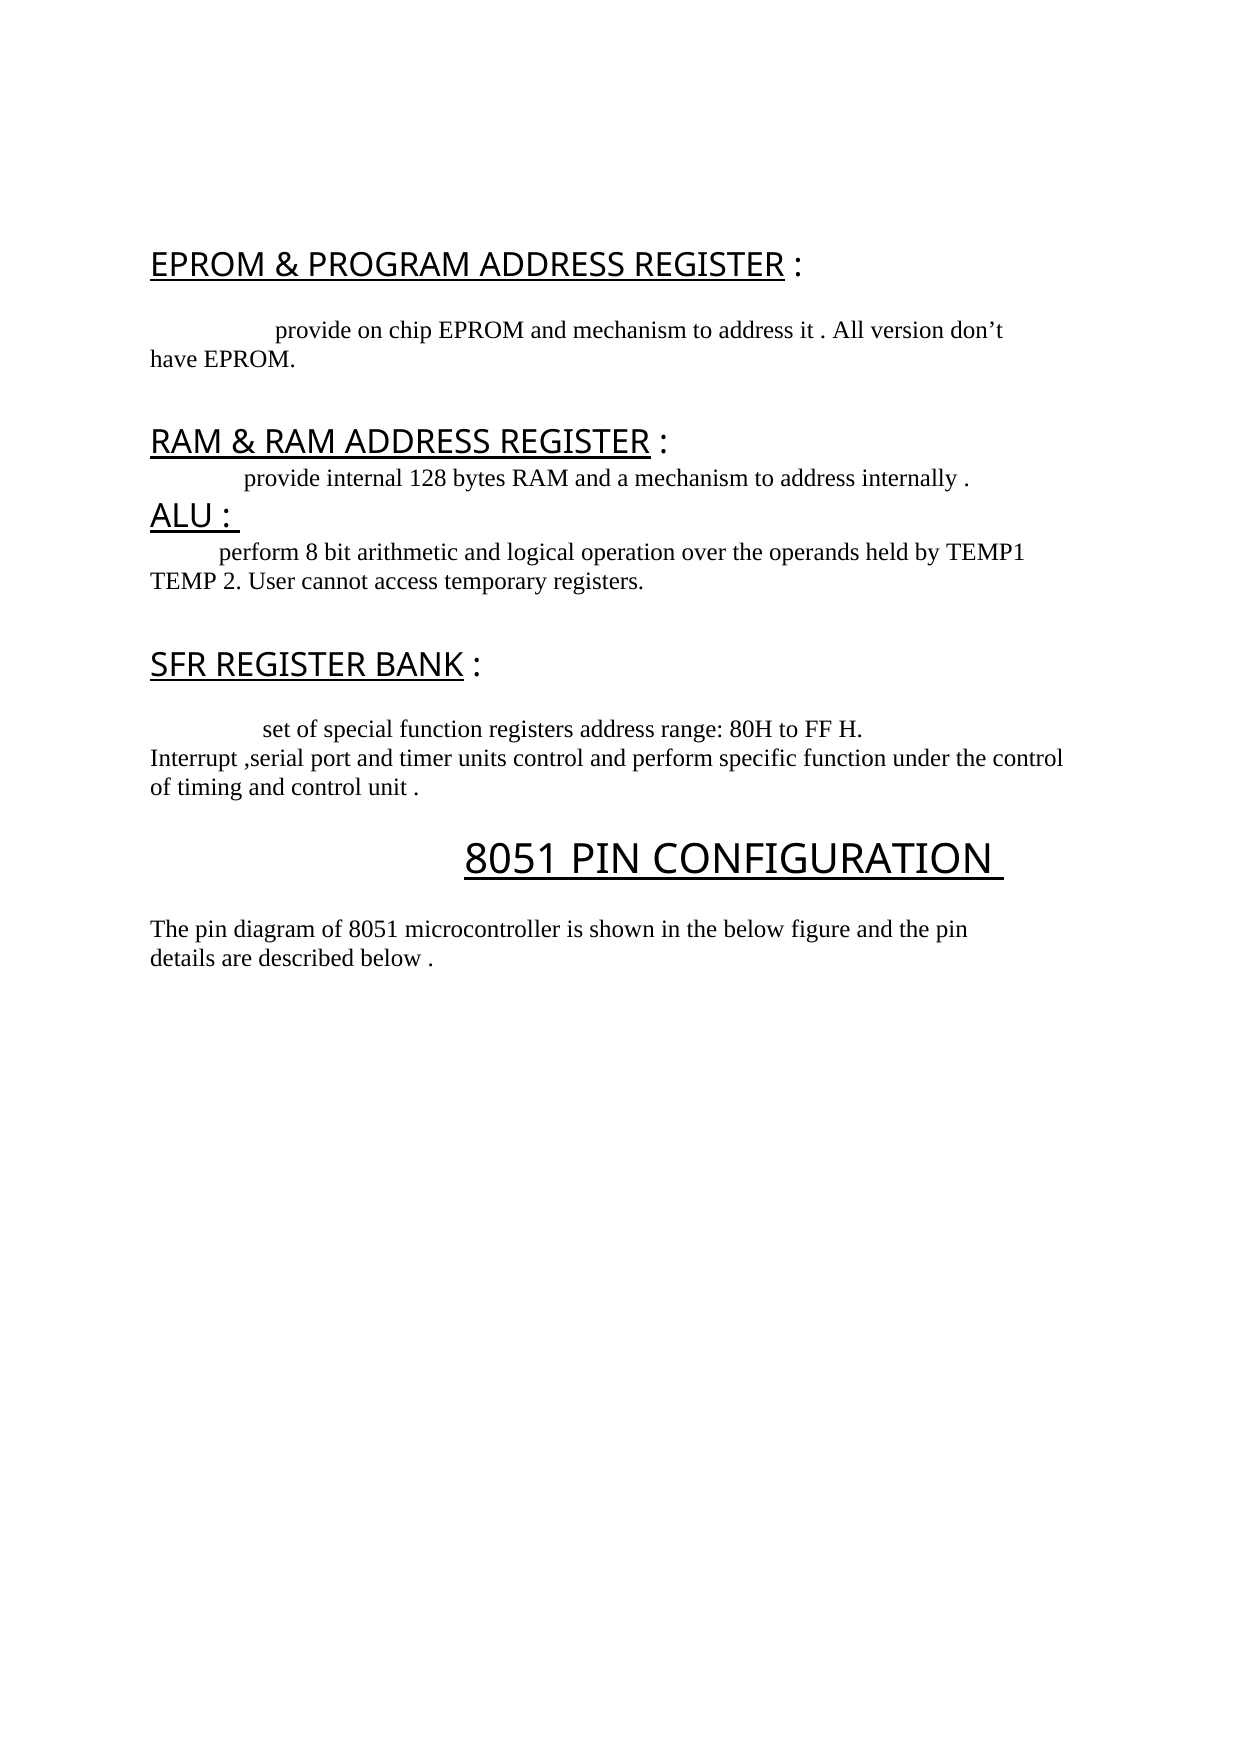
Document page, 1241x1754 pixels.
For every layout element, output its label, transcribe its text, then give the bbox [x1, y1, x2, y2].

text details are described below . [150, 943, 1090, 972]
text 8051 PIN CONFIGURATION [150, 829, 1090, 886]
text The pin diagram of 8051 microcontroller is shown in the below figure and the pin [150, 914, 1090, 943]
text EPROM & PROGRAM ADDRESS REGISTER : [150, 241, 1090, 286]
text ALU : [150, 492, 1090, 537]
text provide internal 128 bytes RAM and a mechanism to address internally . [150, 463, 1090, 492]
text RAM & RAM ADDRESS REGISTER : [150, 418, 1090, 463]
text SFR REGISTER BANK : [150, 640, 1090, 686]
text set of special function registers address range: 80H to FF H. [150, 714, 1090, 743]
text perform 8 bit arithmetic and logical operation over the operands held by TEMP1 [150, 537, 1090, 566]
text of timing and control unit . [150, 772, 1090, 801]
text Interrupt ,serial port and timer units control and perform specific function under the control [150, 743, 1090, 772]
text TEMP 2. User cannot access temporary registers. [150, 566, 1090, 595]
text provide on chip EPROM and mechanism to address it . All version don’t [150, 315, 1090, 344]
text have EPROM. [150, 344, 1090, 372]
